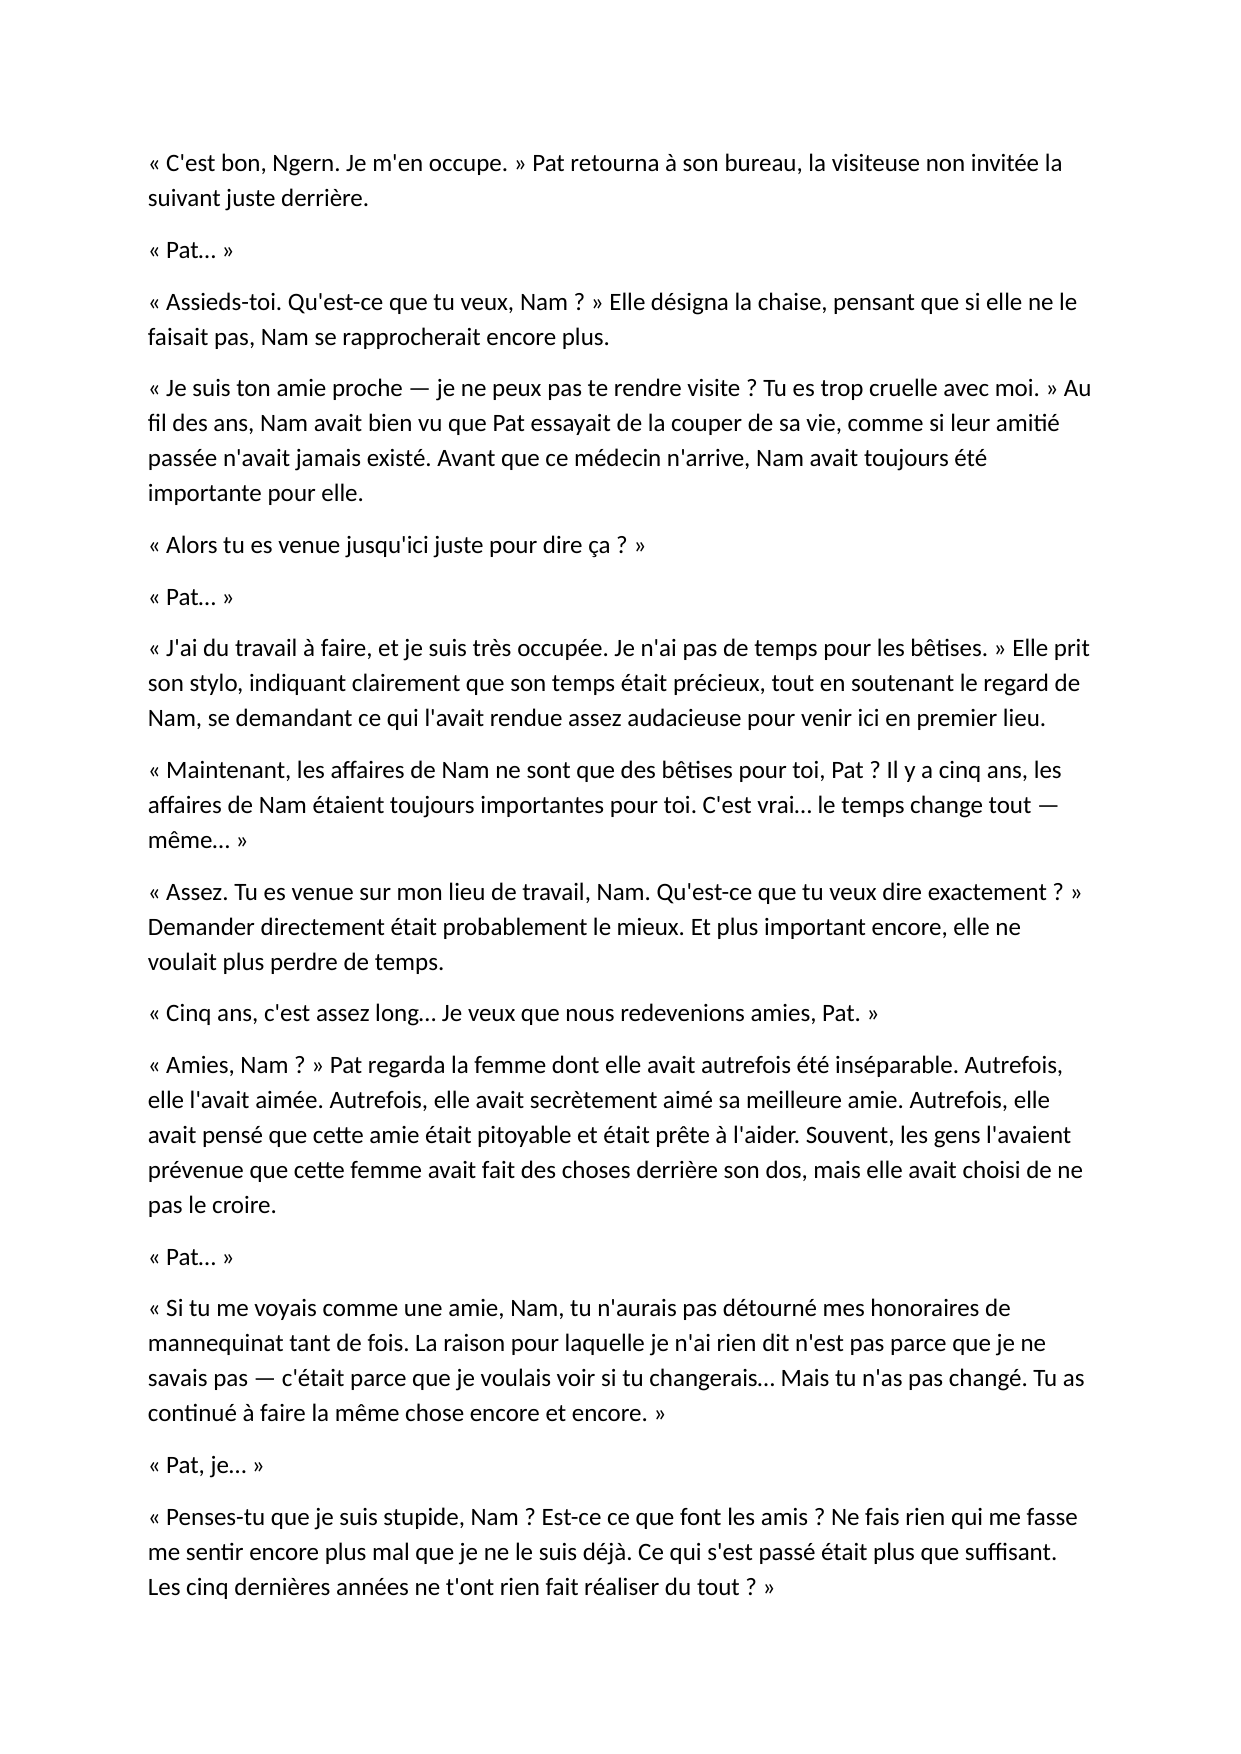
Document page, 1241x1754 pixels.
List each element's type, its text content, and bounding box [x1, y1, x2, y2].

text « Pat… » [148, 581, 1093, 611]
text « Assieds-toi. Qu'est-ce que tu veux, Nam ? » Elle désigna la chaise, pensant que si elle ne le faisait pas, Nam se rapprocherait encore plus. [148, 286, 1093, 351]
text « Pat… » [148, 1241, 1093, 1271]
text « Maintenant, les affaires de Nam ne sont que des bêtises pour toi, Pat ? Il y a cinq ans, les affaires de Nam étaient toujours importantes pour toi. C'est vrai… le temps change tout — même… » [148, 754, 1093, 855]
text « Penses-tu que je suis stupide, Nam ? Est-ce ce que font les amis ? Ne fais rien qui me fasse me sentir encore plus mal que je ne le suis déjà. Ce qui s'est passé était plus que suffisant. Les cinq dernières années ne t'ont rien fait réaliser du tout ? » [148, 1501, 1093, 1601]
text « Assez. Tu es venue sur mon lieu de travail, Nam. Qu'est-ce que tu veux dire exactement ? » Demander directement était probablement le mieux. Et plus important encore, elle ne voulait plus perdre de temps. [148, 876, 1093, 976]
text « Alors tu es venue jusqu'ici juste pour dire ça ? » [148, 529, 1093, 560]
text « J'ai du travail à faire, et je suis très occupée. Je n'ai pas de temps pour les bêtises. » Elle prit son stylo, indiquant clairement que son temps était précieux, tout en soutenant le regard de Nam, se demandant ce qui l'avait rendue assez audacieuse pour venir ici en premier lieu. [148, 633, 1093, 733]
text « Amies, Nam ? » Pat regarda la femme dont elle avait autrefois été inséparable. Autrefois, elle l'avait aimée. Autrefois, elle avait secrètement aimé sa meilleure amie. Autrefois, elle avait pensé que cette amie était pitoyable et était prête à l'aider. Souvent, les gens l'avaient prévenue que cette femme avait fait des choses derrière son dos, mais elle avait choisi de ne pas le croire. [148, 1049, 1093, 1220]
text « Cinq ans, c'est assez long… Je veux que nous redevenions amies, Pat. » [148, 998, 1093, 1028]
text « Pat… » [148, 234, 1093, 265]
text « Pat, je… » [148, 1449, 1093, 1480]
text « Je suis ton amie proche — je ne peux pas te rendre visite ? Tu es trop cruelle avec moi. » Au fil des ans, Nam avait bien vu que Pat essayait de la couper de sa vie, comme si leur amitié passée n'avait jamais existé. Avant que ce médecin n'arrive, Nam avait toujours été importante pour elle. [148, 373, 1093, 508]
text « Si tu me voyais comme une amie, Nam, tu n'aurais pas détourné mes honoraires de mannequinat tant de fois. La raison pour laquelle je n'ai rien dit n'est pas parce que je ne savais pas — c'était parce que je voulais voir si tu changerais… Mais tu n'as pas changé. Tu as continué à faire la même chose encore et encore. » [148, 1293, 1093, 1428]
text « C'est bon, Ngern. Je m'en occupe. » Pat retourna à son bureau, la visiteuse non invitée la suivant juste derrière. [148, 148, 1093, 213]
